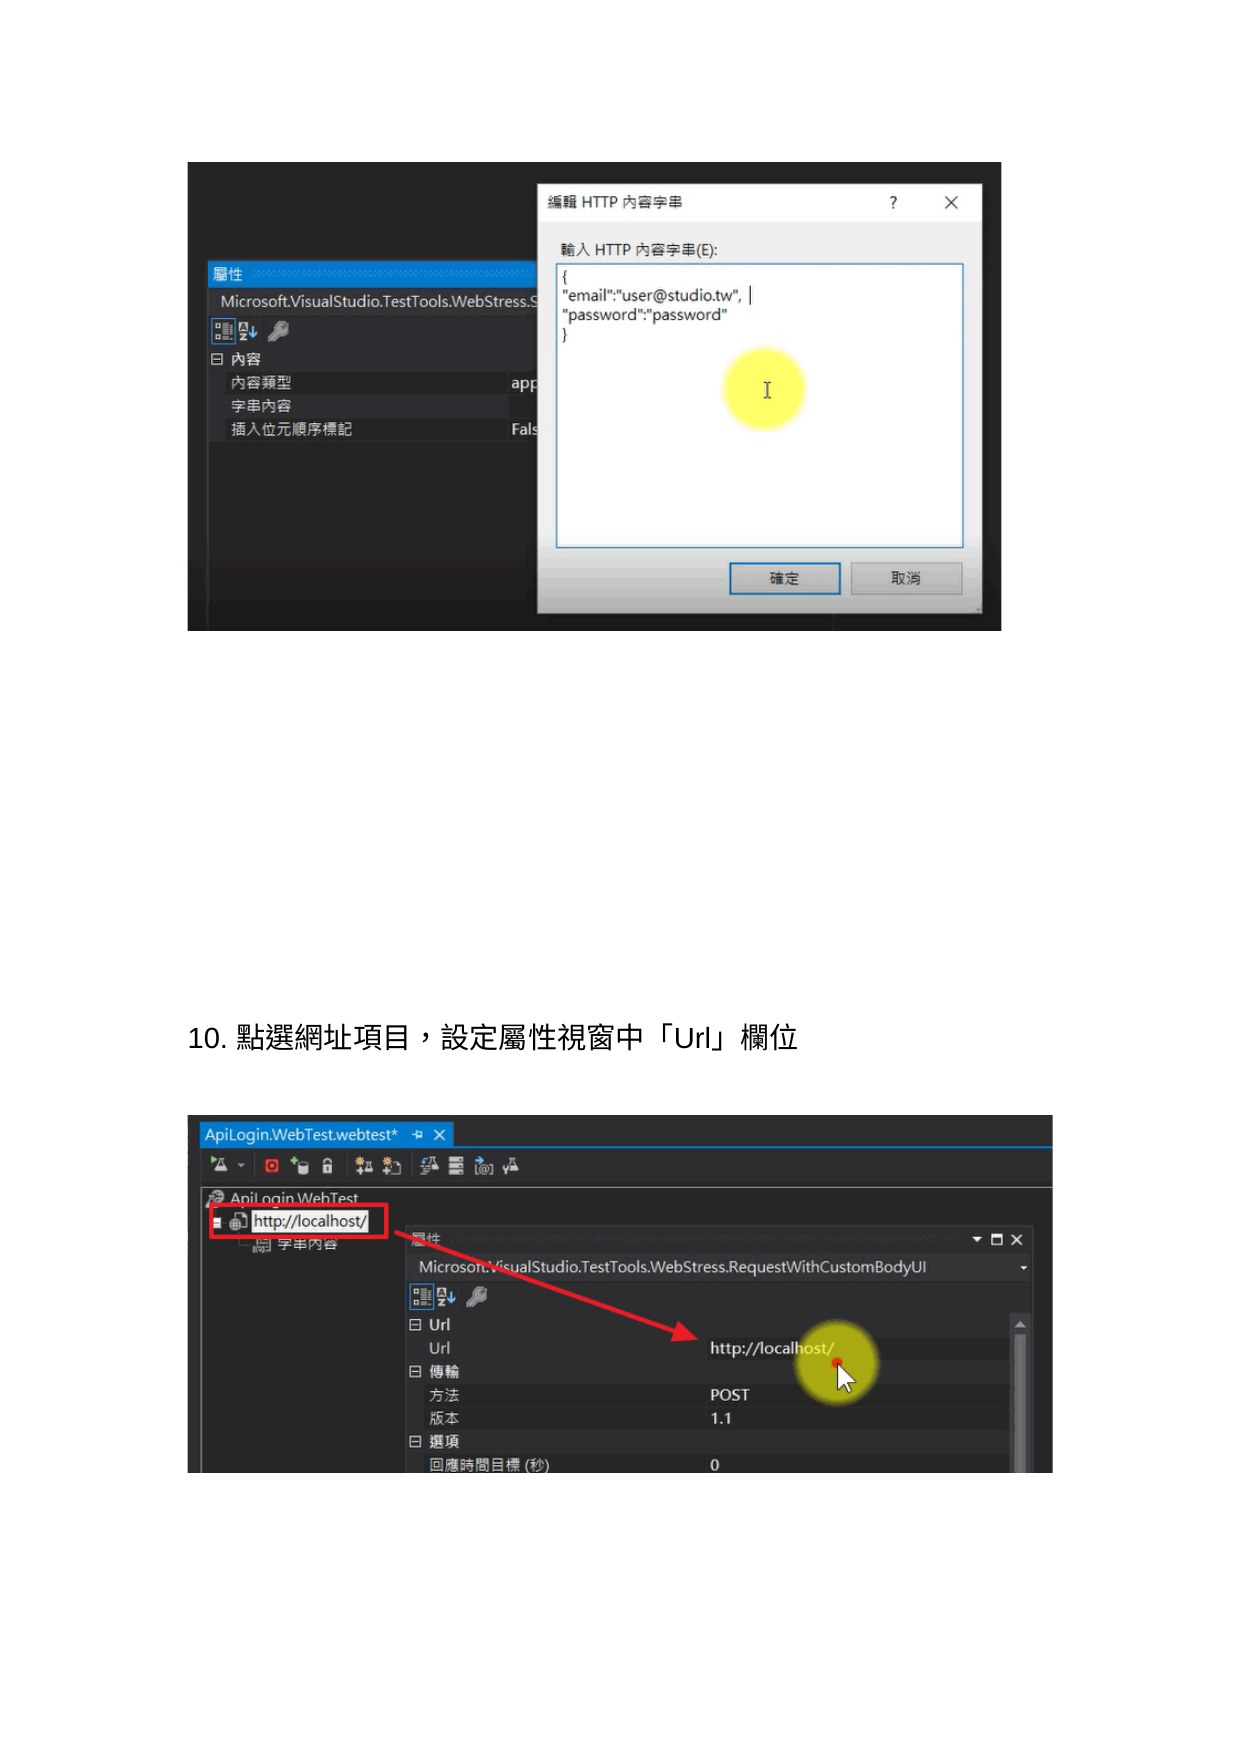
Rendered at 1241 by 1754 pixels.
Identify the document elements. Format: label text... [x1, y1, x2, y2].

picture [187, 162, 1002, 631]
picture [187, 1115, 1053, 1473]
text 10. 點選網址項目，設定屬性視窗中「Url」欄位 [187, 996, 1053, 1075]
